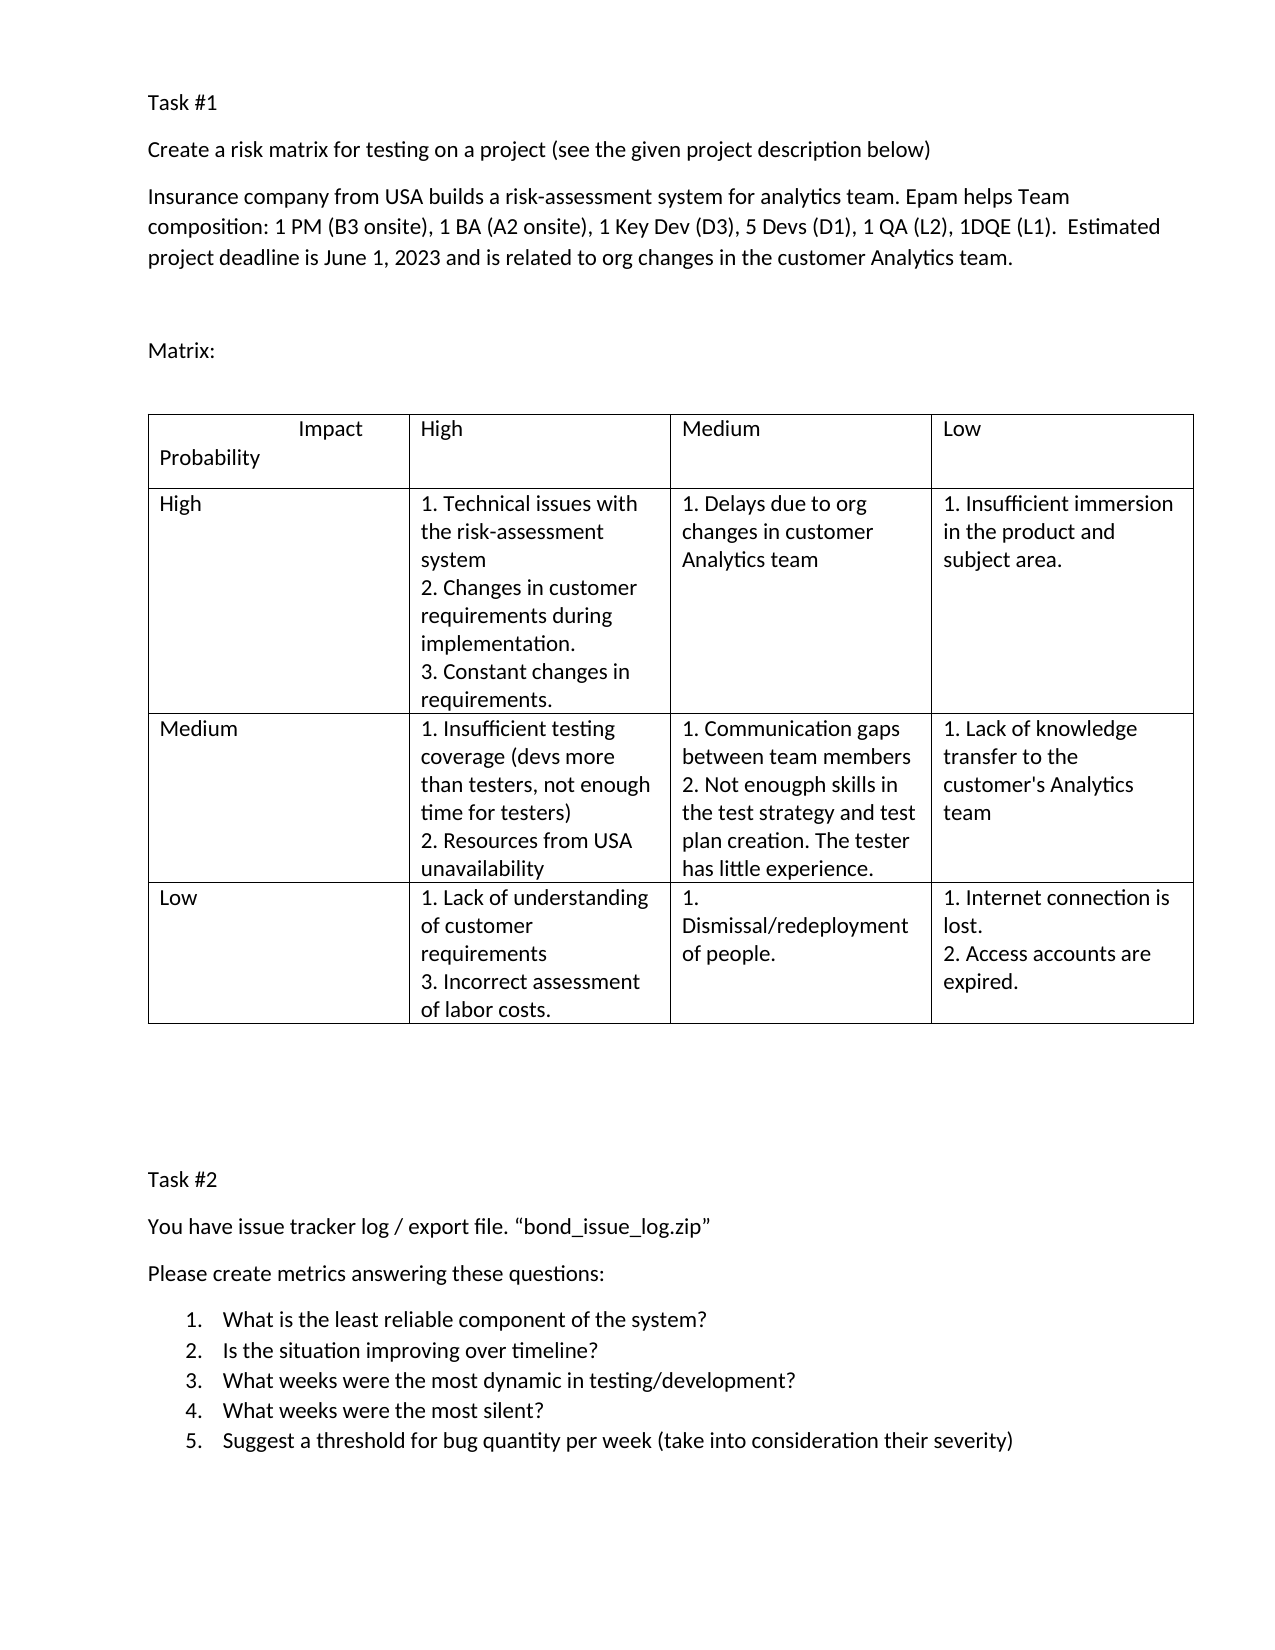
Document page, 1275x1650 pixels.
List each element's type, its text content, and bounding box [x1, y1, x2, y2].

text Insurance company from USA builds a risk-assessment system for analytics team. Epam helps Team composition: 1 PM (B3 onsite), 1 BA (A2 onsite), 1 Key Dev (D3), 5 Devs (D1), 1 QA (L2), 1DQE (L1). Estimated project deadline is June 1, 2023 and is related to org changes in the customer Analytics team. [148, 182, 1186, 271]
table_cell 1. Technical issues with the risk-assessment system 2. Changes in customer requirements during implementation. 3. Constant changes in requirements. [410, 489, 670, 713]
table_header Low [932, 415, 1193, 488]
table_cell 1. Lack of understanding of customer requirements 3. Incorrect assessment of labor costs. [410, 883, 670, 1023]
text Matrix: [148, 336, 1186, 395]
table_cell Low [149, 883, 409, 1023]
table_cell 1. Dismissal/redeployment of people. [671, 883, 931, 1023]
text Create a risk matrix for testing on a project (see the given project description below) [148, 135, 1186, 163]
text Please create metrics answering these questions: [148, 1259, 1186, 1287]
table_cell 1. Communication gaps between team members 2. Not enougph skills in the test strategy and test plan creation. The tester has little experience. [671, 714, 931, 882]
list What weeks were the most dynamic in testing/development? [185, 1366, 1186, 1394]
table_cell 1. Internet connection is lost. 2. Access accounts are expired. [932, 883, 1193, 1023]
list What weeks were the most silent? [185, 1396, 1186, 1424]
list Is the situation improving over timeline? [185, 1336, 1186, 1364]
list Suggest a threshold for bug quantity per week (take into consideration their severity) [185, 1426, 1186, 1454]
table_cell High [149, 489, 409, 713]
table_header Medium [671, 415, 931, 488]
table_cell 1. Insufficient testing coverage (devs more than testers, not enough time for testers) 2. Resources from USA unavailability [410, 714, 670, 882]
table_cell 1. Delays due to org changes in customer Analytics team [671, 489, 931, 713]
table_header High [410, 415, 670, 488]
table_cell Medium [149, 714, 409, 882]
table_cell 1. Insufficient immersion in the product and subject area. [932, 489, 1193, 713]
table_cell 1. Lack of knowledge transfer to the customer's Analytics team [932, 714, 1193, 882]
text You have issue tracker log / export file. “bond_issue_log.zip” [148, 1212, 1186, 1240]
text Task #2 [148, 1165, 1186, 1193]
table_header Impact Probability [149, 415, 409, 488]
text Task #1 [148, 88, 1186, 117]
list What is the least reliable component of the system? [185, 1306, 1186, 1333]
